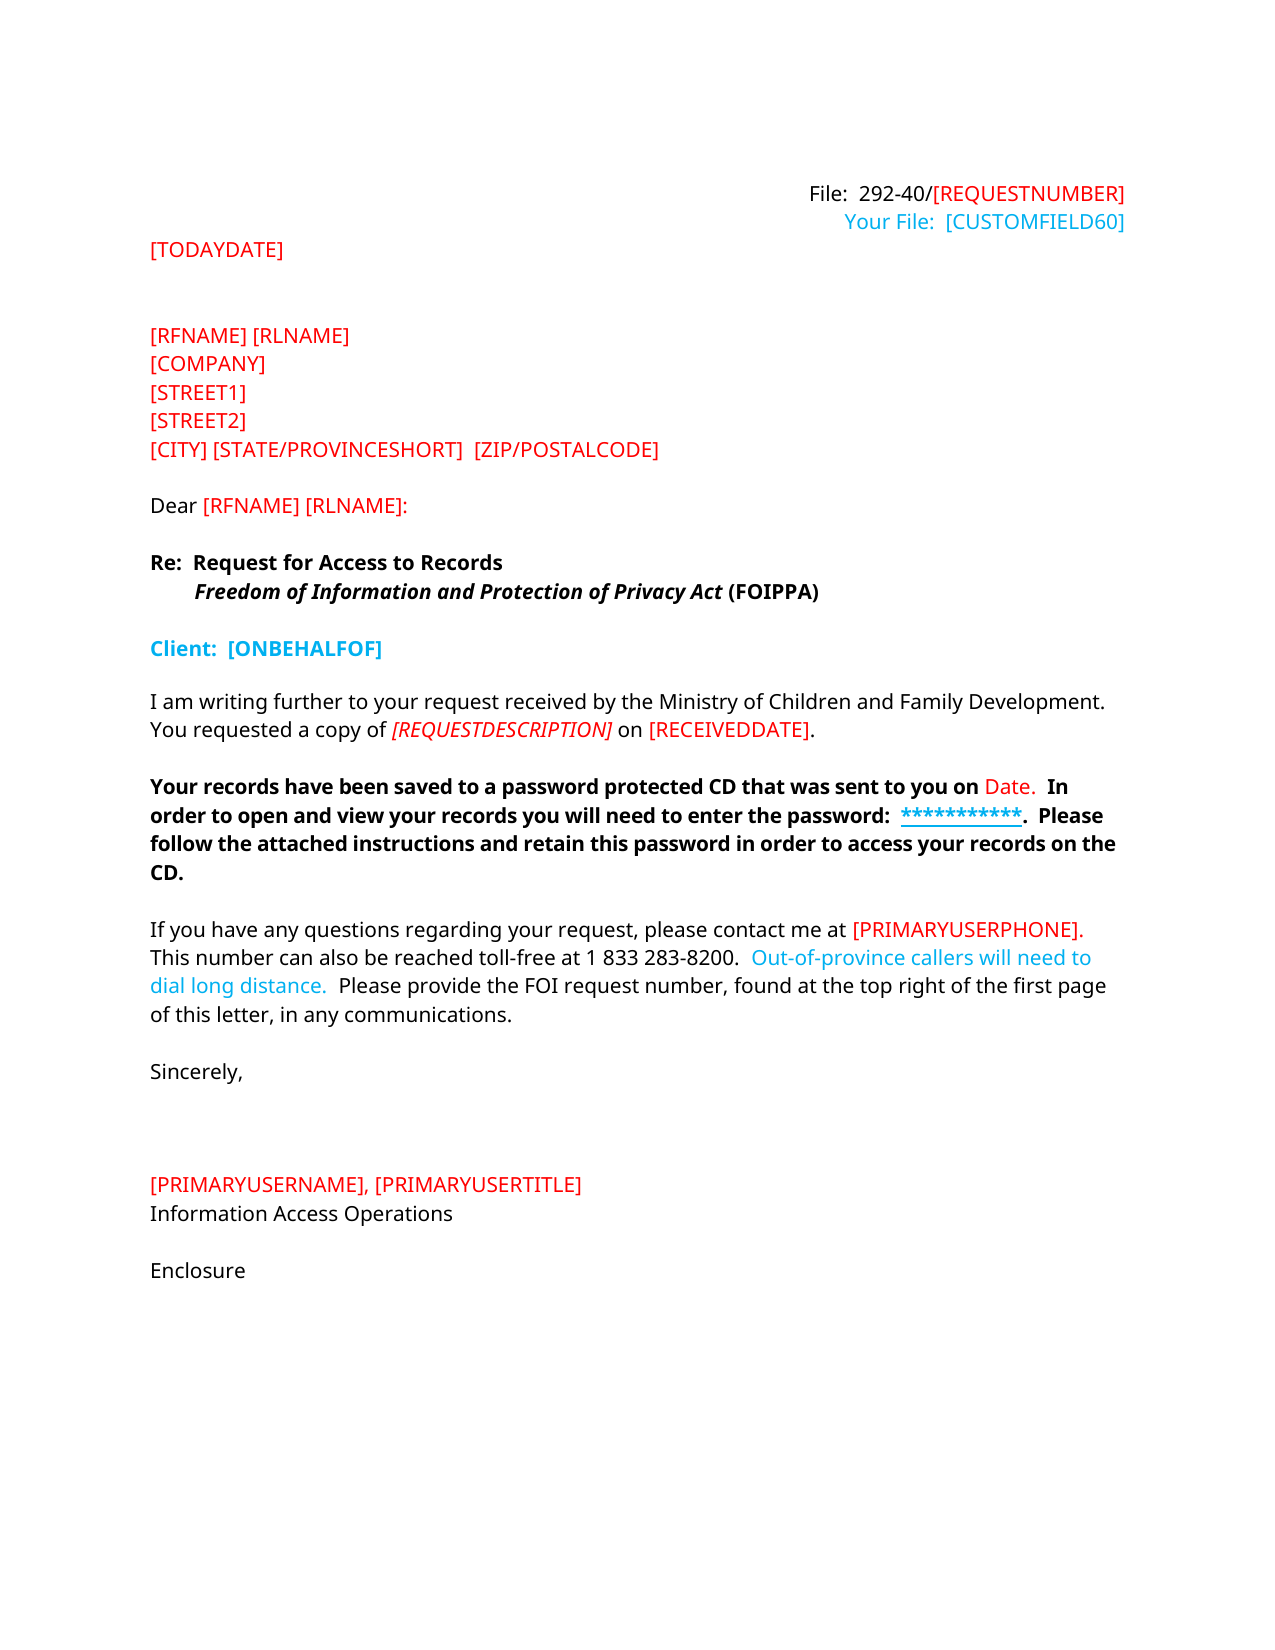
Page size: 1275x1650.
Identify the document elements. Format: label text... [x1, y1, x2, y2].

subtitle Freedom of Information and Protection of Privacy Act (FOIPPA) [194, 577, 1125, 605]
text Information Access Operations [150, 1199, 1125, 1227]
text File: 292-40/[REQUESTNUMBER] [225, 179, 1125, 207]
text [TODAYDATE] [150, 236, 1125, 264]
text [CITY] [STATE/PROVINCESHORT] [ZIP/POSTALCODE] [150, 435, 1125, 463]
text Enclosure [150, 1256, 1125, 1284]
text Your File: [CUSTOMFIELD60] [150, 207, 1125, 236]
text [PRIMARYUSERNAME], [PRIMARYUSERTITLE] [150, 1171, 1125, 1199]
text Client: [ONBEHALFOF] [150, 634, 1125, 662]
text I am writing further to your request received by the Ministry of Children and Family Development. You requested a copy of [REQUESTDESCRIPTION] on [RECEIVEDDATE]. [150, 687, 1125, 744]
text [STREET2] [150, 406, 1125, 435]
text If you have any questions regarding your request, please contact me at [PRIMARYUSERPHONE]. This number can also be reached toll-free at 1 833 283-8200. Out-of-province callers will need to dial long distance. Please provide the FOI request number, found at the top right of the first page of this letter, in any communications. [150, 915, 1125, 1028]
text [STREET1] [150, 378, 1125, 406]
text Dear [RFNAME] [RLNAME]: [150, 492, 1125, 520]
subtitle Re: Request for Access to Records [150, 548, 1125, 577]
text [RFNAME] [RLNAME] [150, 321, 1125, 349]
text [COMPANY] [150, 349, 1125, 378]
text Your records have been saved to a password protected CD that was sent to you on . In order to open and view your records you will need to enter the password: ***********. Please follow the attached instructions and retain this password in order to access your records on the CD. [150, 772, 1125, 886]
text Sincerely, [150, 1057, 1125, 1085]
